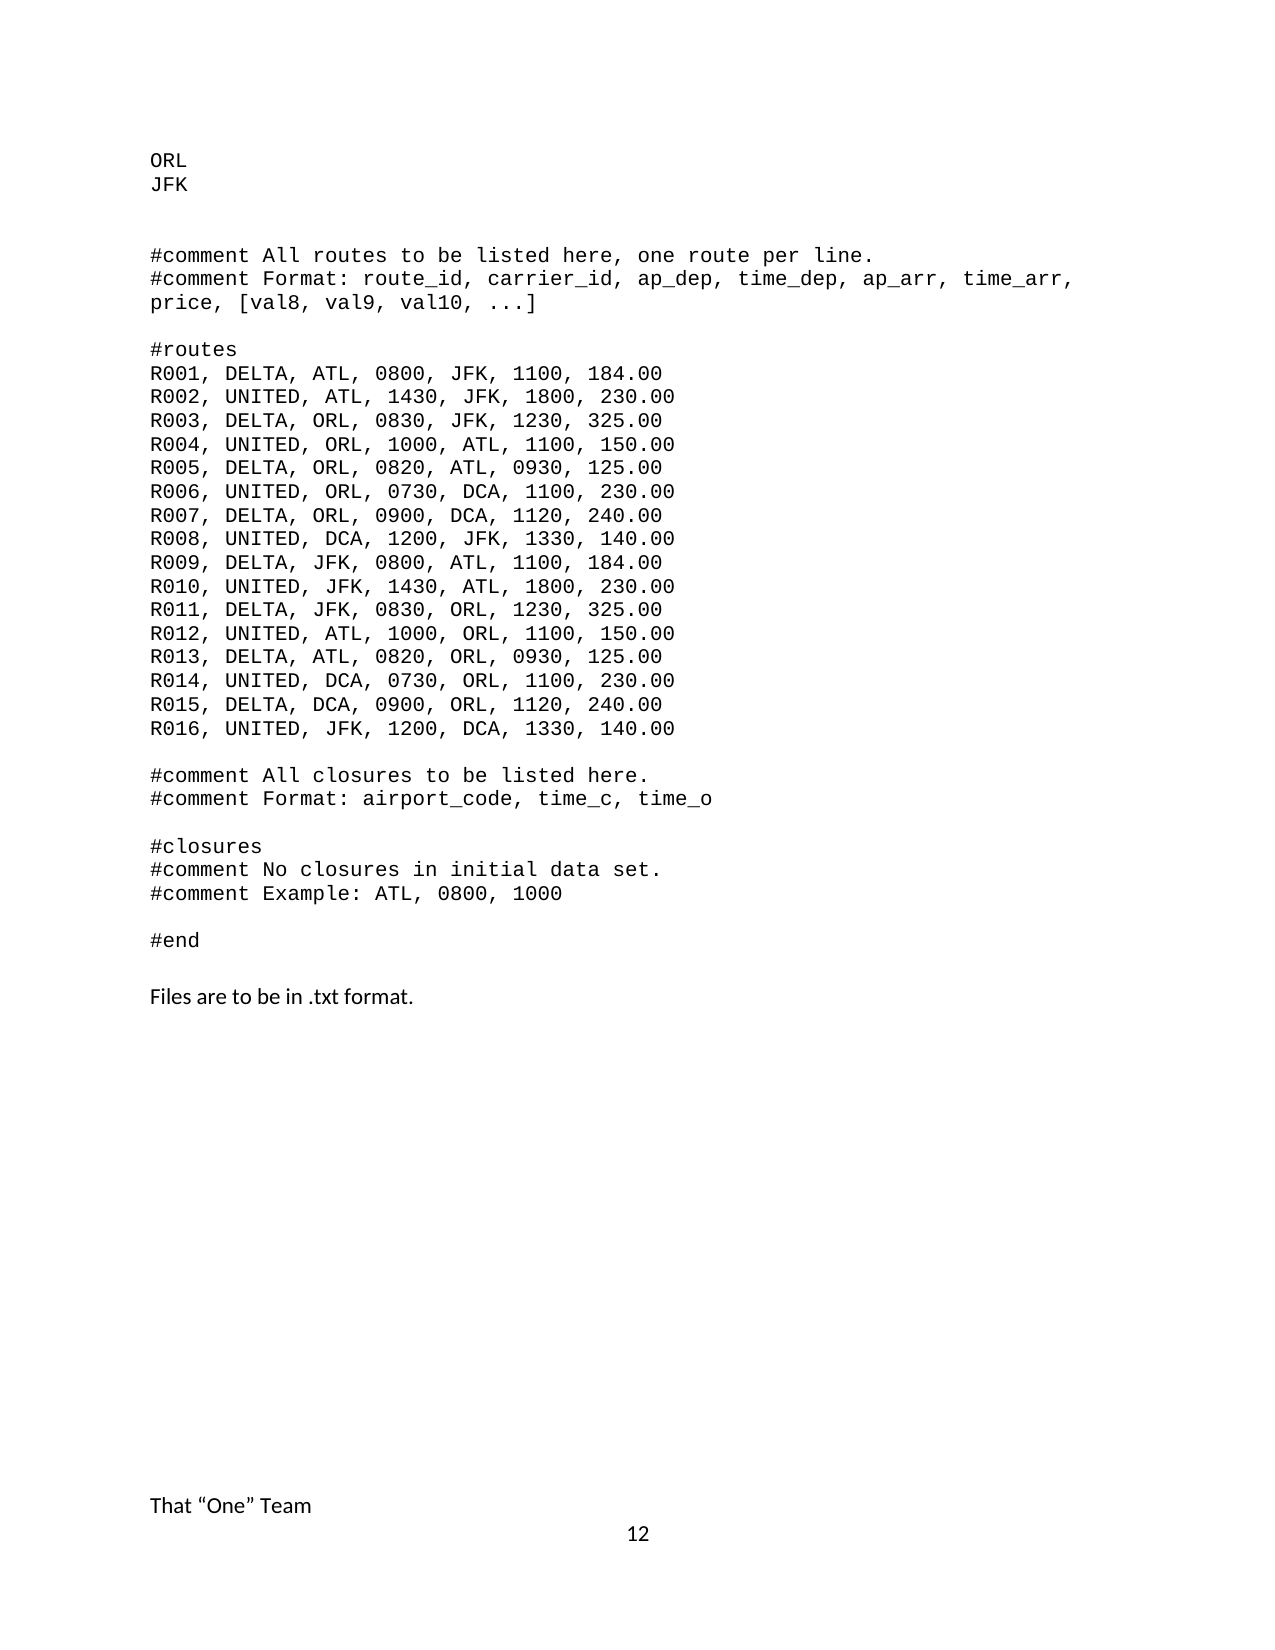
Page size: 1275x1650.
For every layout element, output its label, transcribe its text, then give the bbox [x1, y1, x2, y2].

text #comment Format: route_id, carrier_id, ap_dep, time_dep, ap_arr, time_arr, price, [val8, val9, val10, ...] [150, 268, 1125, 316]
text #comment Format: airport_code, time_c, time_o [150, 788, 1125, 812]
text R012, UNITED, ATL, 1000, ORL, 1100, 150.00 [150, 623, 1125, 647]
text #end [150, 930, 1125, 954]
text R010, UNITED, JFK, 1430, ATL, 1800, 230.00 [150, 576, 1125, 599]
text R002, UNITED, ATL, 1430, JFK, 1800, 230.00 [150, 386, 1125, 410]
text JFK [150, 174, 1125, 197]
text Files are to be in .txt format. [150, 982, 1125, 1010]
text R001, DELTA, ATL, 0800, JFK, 1100, 184.00 [150, 363, 1125, 386]
text R015, DELTA, DCA, 0900, ORL, 1120, 240.00 [150, 694, 1125, 717]
text #routes [150, 339, 1125, 363]
text R011, DELTA, JFK, 0830, ORL, 1230, 325.00 [150, 599, 1125, 623]
text #comment No closures in initial data set. [150, 859, 1125, 883]
text R006, UNITED, ORL, 0730, DCA, 1100, 230.00 [150, 481, 1125, 505]
text #comment All closures to be listed here. [150, 765, 1125, 788]
text #comment All routes to be listed here, one route per line. [150, 244, 1125, 268]
text #closures [150, 836, 1125, 859]
text R004, UNITED, ORL, 1000, ATL, 1100, 150.00 [150, 434, 1125, 457]
text R013, DELTA, ATL, 0820, ORL, 0930, 125.00 [150, 647, 1125, 670]
text R009, DELTA, JFK, 0800, ATL, 1100, 184.00 [150, 552, 1125, 576]
text R003, DELTA, ORL, 0830, JFK, 1230, 325.00 [150, 410, 1125, 434]
text #comment Example: ATL, 0800, 1000 [150, 883, 1125, 907]
text R016, UNITED, JFK, 1200, DCA, 1330, 140.00 [150, 717, 1125, 741]
text ORL [150, 150, 1125, 174]
text R014, UNITED, DCA, 0730, ORL, 1100, 230.00 [150, 670, 1125, 694]
text R005, DELTA, ORL, 0820, ATL, 0930, 125.00 [150, 457, 1125, 481]
text R007, DELTA, ORL, 0900, DCA, 1120, 240.00 [150, 505, 1125, 528]
text R008, UNITED, DCA, 1200, JFK, 1330, 140.00 [150, 528, 1125, 552]
